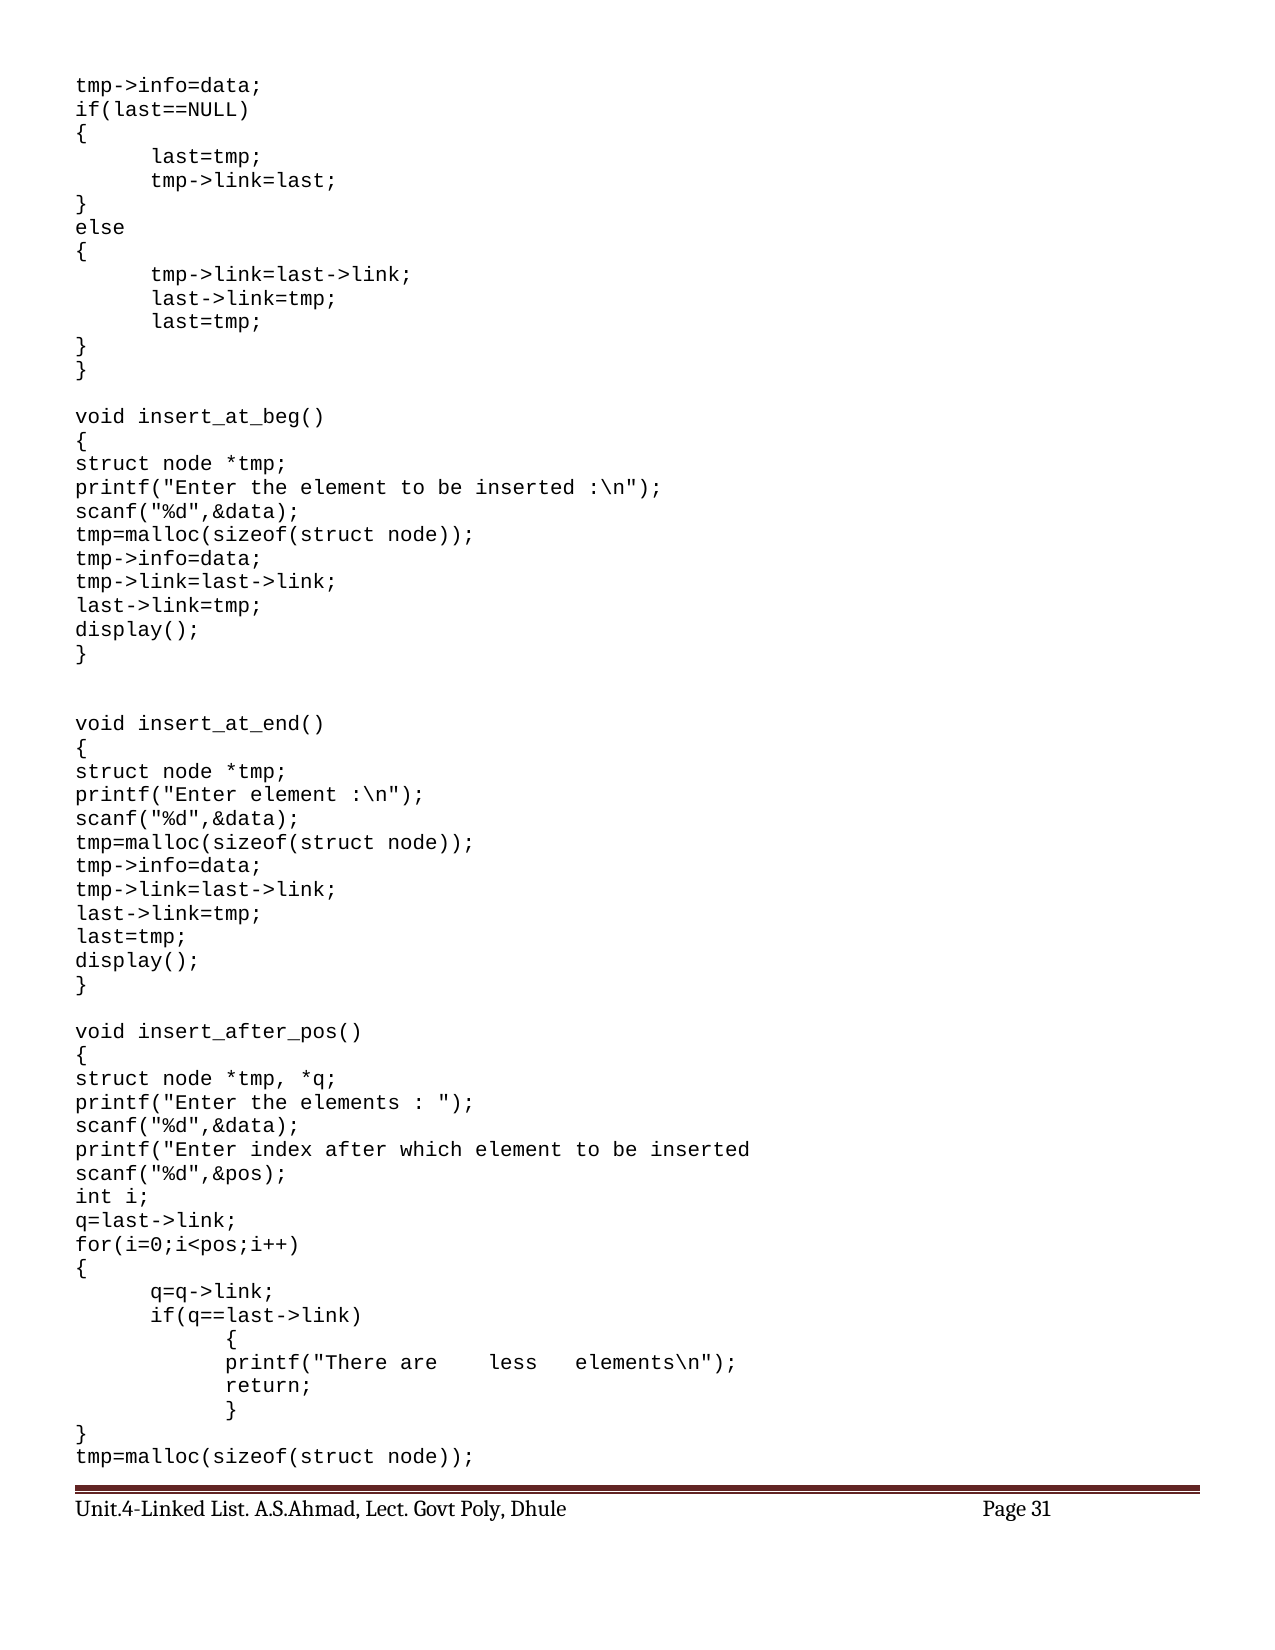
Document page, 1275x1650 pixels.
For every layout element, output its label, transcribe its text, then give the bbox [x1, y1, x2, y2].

text tmp->link=last->link; [75, 879, 1200, 903]
text return; [150, 1376, 1200, 1399]
text } [75, 193, 1200, 217]
text void insert_at_beg() [75, 406, 1200, 430]
text last->link=tmp; [75, 595, 1200, 619]
text last->link=tmp; [75, 288, 1200, 311]
text tmp->info=data; [75, 855, 1200, 879]
text { [75, 737, 1200, 761]
text { [75, 241, 1200, 264]
text tmp->info=data; [75, 548, 1200, 572]
text tmp=malloc(sizeof(struct node)); [75, 832, 1200, 855]
text struct node *tmp, *q; [75, 1068, 1200, 1092]
text { [75, 122, 1200, 146]
text tmp->link=last; [150, 169, 1200, 193]
text struct node *tmp; [75, 761, 1200, 784]
text q=q->link; [150, 1281, 1200, 1304]
text tmp->link=last->link; [75, 264, 1200, 288]
text { [75, 430, 1200, 453]
text if(q==last->link) [150, 1304, 1200, 1328]
text display(); [75, 950, 1200, 973]
text } [75, 973, 1200, 997]
text last=tmp; [75, 311, 1200, 335]
text tmp=malloc(sizeof(struct node)); [75, 524, 1200, 548]
text int i; [75, 1186, 1200, 1210]
text printf("Enter element :\n"); [75, 784, 1200, 808]
text last=tmp; [75, 926, 1200, 950]
text last=tmp; [150, 146, 1200, 169]
text void insert_after_pos() [75, 1021, 1200, 1044]
text struct node *tmp; [75, 453, 1200, 477]
text printf("Enter index after which element to be inserted [75, 1139, 1200, 1163]
text scanf("%d",&data); [75, 501, 1200, 524]
text printf("Enter the element to be inserted :\n"); [75, 477, 1200, 501]
text display(); [75, 619, 1200, 642]
text printf("There are less elements\n"); [150, 1352, 1200, 1376]
text { [75, 1044, 1200, 1068]
text printf("Enter the elements : "); [75, 1092, 1200, 1115]
text { [150, 1328, 1200, 1352]
text for(i=0;i<pos;i++) [75, 1234, 1200, 1257]
text } [75, 1423, 1200, 1446]
text } [150, 1399, 1200, 1423]
text scanf("%d",&data); [75, 1115, 1200, 1139]
text scanf("%d",&data); [75, 808, 1200, 832]
text } [75, 359, 1200, 382]
text scanf("%d",&pos); [75, 1163, 1200, 1186]
text last->link=tmp; [75, 903, 1200, 926]
text { [75, 1257, 1200, 1281]
text if(last==NULL) [75, 99, 1200, 122]
text } [75, 335, 1200, 359]
text else [75, 217, 1200, 241]
text } [75, 642, 1200, 666]
text q=last->link; [75, 1210, 1200, 1234]
text tmp->info=data; [75, 75, 1200, 99]
text tmp->link=last->link; [75, 572, 1200, 595]
text void insert_at_end() [75, 713, 1200, 737]
text tmp=malloc(sizeof(struct node)); [75, 1446, 1200, 1470]
